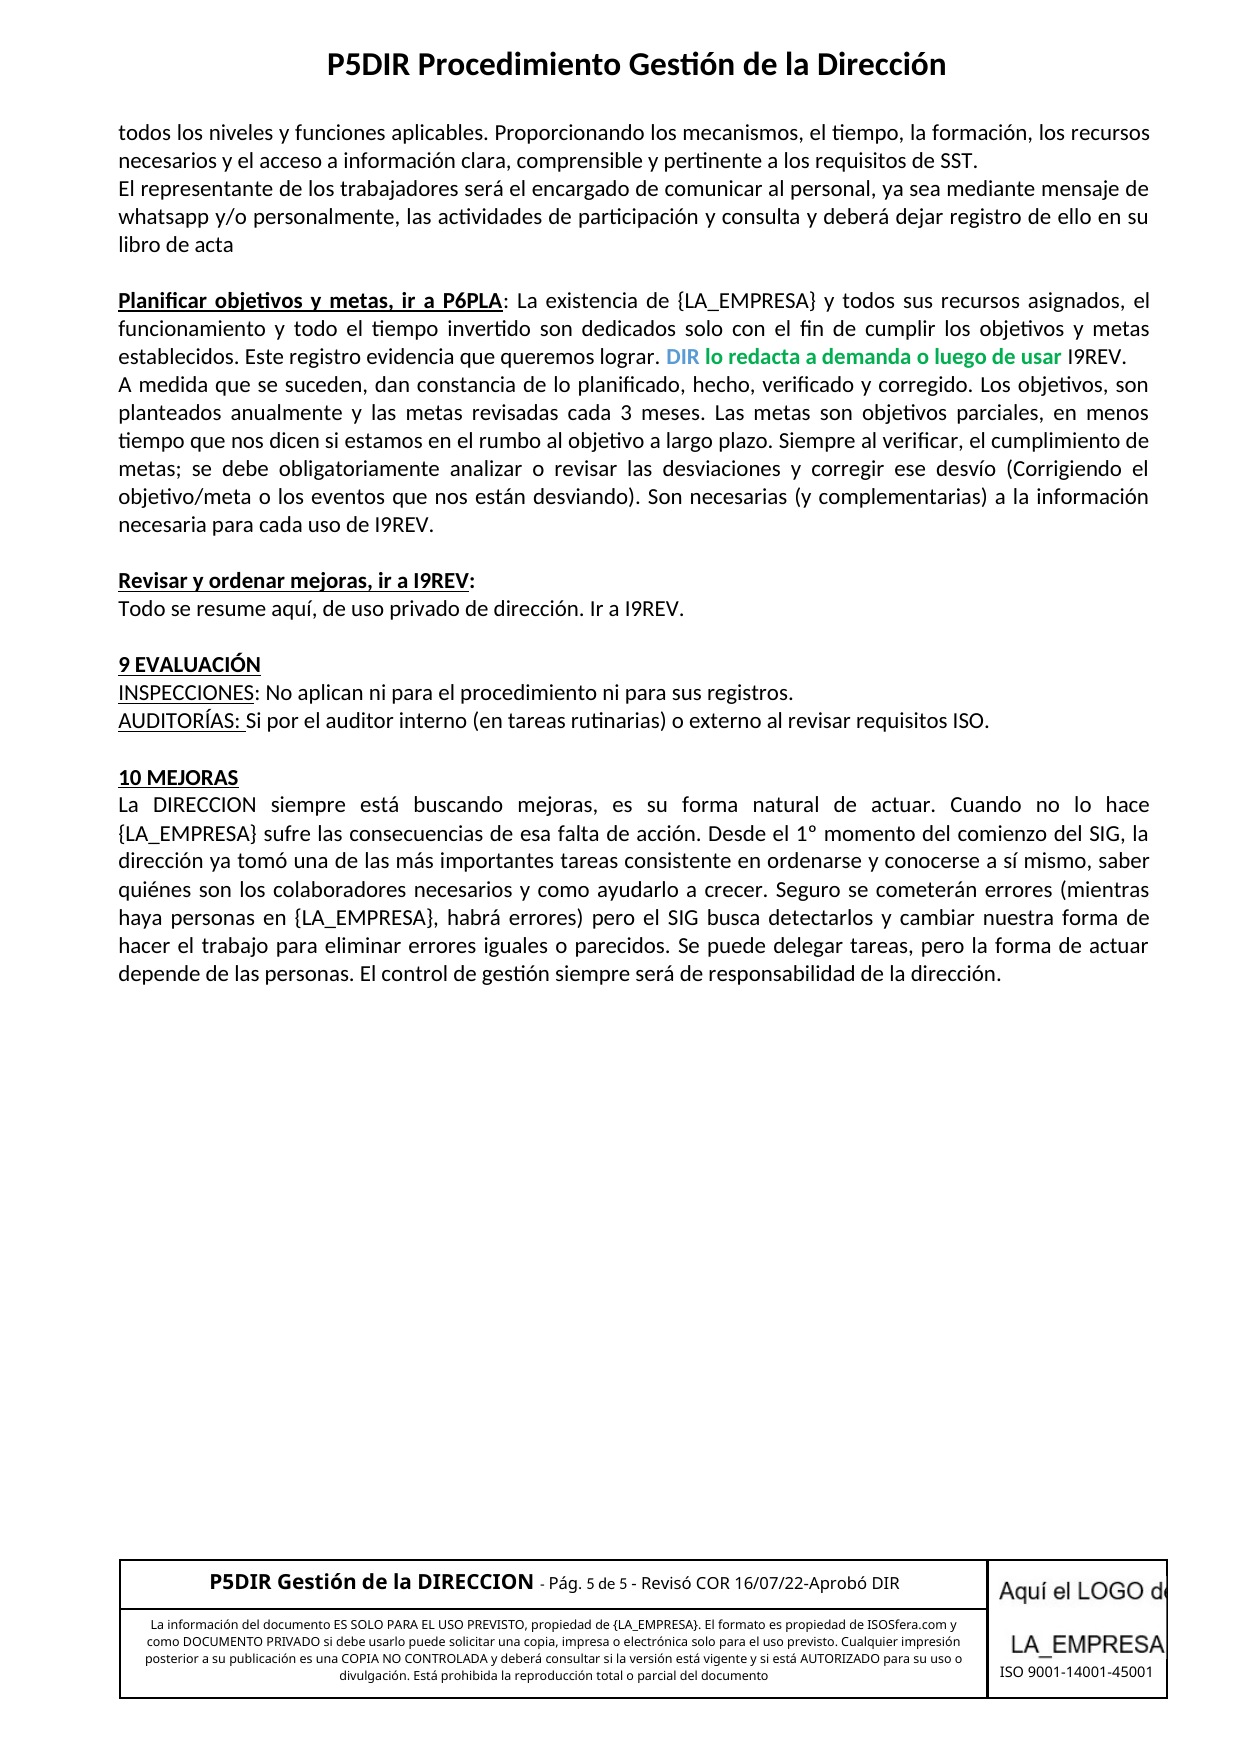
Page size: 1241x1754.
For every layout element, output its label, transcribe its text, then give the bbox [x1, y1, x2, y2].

text 9 EVALUACIÓN [118, 651, 1152, 678]
text Todo se resume aquí, de uso privado de dirección. Ir a I9REV. [118, 594, 1152, 622]
text 10 MEJORAS [118, 763, 1152, 791]
text INSPECCIONES: No aplican ni para el procedimiento ni para sus registros. [118, 678, 1152, 707]
text Revisar y ordenar mejoras, ir a I9REV: [118, 566, 1152, 594]
text A medida que se suceden, dan constancia de lo planificado, hecho, verificado y corregido. Los objetivos, son planteados anualmente y las metas revisadas cada 3 meses. Las metas son objetivos parciales, en menos tiempo que nos dicen si estamos en el rumbo al objetivo a largo plazo. Siempre al verificar, el cumplimiento de metas; se debe obligatoriamente analizar o revisar las desviaciones y corregir ese desvío (Corrigiendo el objetivo/meta o los eventos que nos están desviando). Son necesarias (y complementarias) a la información necesaria para cada uso de I9REV. [118, 370, 1152, 538]
text AUDITORÍAS: Si por el auditor interno (en tareas rutinarias) o externo al revisar requisitos ISO. [118, 707, 1152, 734]
picture [998, 1576, 1167, 1659]
text Planificar objetivos y metas, ir a P6PLA: La existencia de {LA_EMPRESA} y todos sus recursos asignados, el funcionamiento y todo el tiempo invertido son dedicados solo con el fin de cumplir los objetivos y metas establecidos. Este registro evidencia que queremos lograr. DIR lo redacta a demanda o luego de usar I9REV. [118, 286, 1152, 370]
text La DIRECCION siempre está buscando mejoras, es su forma natural de actuar. Cuando no lo hace {LA_EMPRESA} sufre las consecuencias de esa falta de acción. Desde el 1º momento del comienzo del SIG, la dirección ya tomó una de las más importantes tareas consistente en ordenarse y conocerse a sí mismo, saber quiénes son los colaboradores necesarios y como ayudarlo a crecer. Seguro se cometerán errores (mientras haya personas en {LA_EMPRESA}, habrá errores) pero el SIG busca detectarlos y cambiar nuestra forma de hacer el trabajo para eliminar errores iguales o parecidos. Se puede delegar tareas, pero la forma de actuar depende de las personas. El control de gestión siempre será de responsabilidad de la dirección. [118, 791, 1152, 987]
text El representante de los trabajadores será el encargado de comunicar al personal, ya sea mediante mensaje de whatsapp y/o personalmente, las actividades de participación y consulta y deberá dejar registro de ello en su libro de acta [118, 174, 1152, 258]
